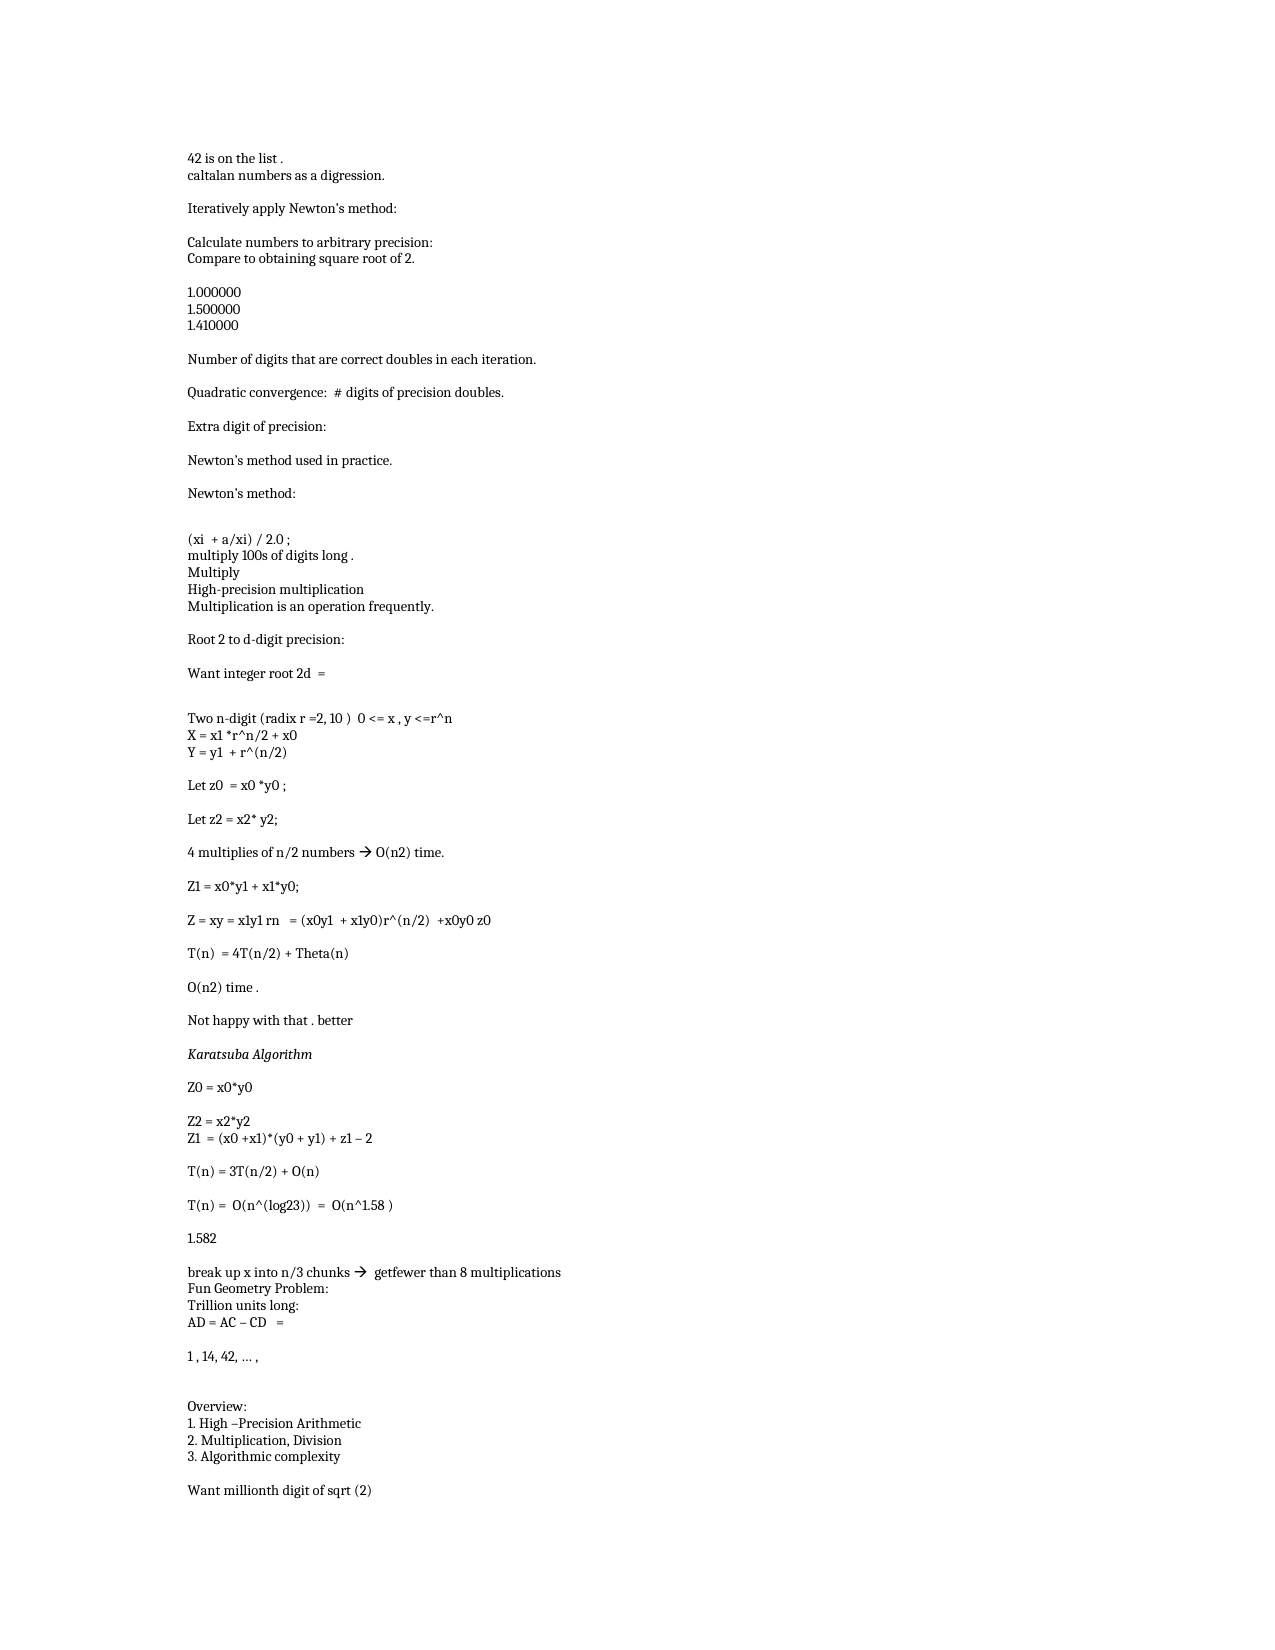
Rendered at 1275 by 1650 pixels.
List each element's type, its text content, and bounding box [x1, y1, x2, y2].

text Z1 = x0*y1 + x1*y0; [187, 878, 1087, 895]
text 1 , 14, 42, … , [187, 1348, 1087, 1365]
text Newton’s method used in practice. [187, 452, 1087, 469]
text Multiply [187, 564, 1087, 581]
text Trillion units long: [187, 1298, 1087, 1314]
text Z1 = (x0 +x1)*(y0 + y1) + z1 – 2 [187, 1130, 1087, 1147]
text Root 2 to d-digit precision: [187, 632, 1087, 648]
text Z0 = x0*y0 [187, 1079, 1087, 1096]
text multiply 100s of digits long . [187, 548, 1087, 564]
text 1.410000 [187, 318, 1087, 334]
text 3. Algorithmic complexity [187, 1448, 1087, 1465]
text Want integer root 2d = [187, 665, 1087, 682]
text 1.500000 [187, 301, 1087, 318]
text Compare to obtaining square root of 2. [187, 251, 1087, 267]
text T(n) = O(n^(log23)) = O(n^1.58 ) [187, 1197, 1087, 1214]
text Y = y1 + r^(n/2) [187, 744, 1087, 761]
text Extra digit of precision: [187, 418, 1087, 435]
text X = x1 *r^n/2 + x0 [187, 727, 1087, 744]
text Z2 = x2*y2 [187, 1113, 1087, 1130]
text T(n) = 3T(n/2) + O(n) [187, 1163, 1087, 1180]
text Karatsuba Algorithm [187, 1046, 1087, 1063]
text Fun Geometry Problem: [187, 1281, 1087, 1298]
text Number of digits that are correct doubles in each iteration. [187, 351, 1087, 368]
text O(n2) time . [187, 979, 1087, 996]
text break up x into n/3 chunks getfewer than 8 multiplications [187, 1264, 1087, 1281]
text Not happy with that . better [187, 1012, 1087, 1029]
text Overview: [187, 1398, 1087, 1415]
text Z = xy = x1y1 rn = (x0y1 + x1y0)r^(n/2) +x0y0 z0 [187, 912, 1087, 929]
text Let z0 = x0 *y0 ; [187, 778, 1087, 794]
text 1.000000 [187, 284, 1087, 301]
text Iteratively apply Newton’s method: [187, 200, 1087, 217]
text Let z2 = x2* y2; [187, 811, 1087, 828]
text 4 multiplies of n/2 numbers O(n2) time. [187, 845, 1087, 862]
text Newton’s method: [187, 485, 1087, 502]
text caltalan numbers as a digression. [187, 167, 1087, 183]
text Calculate numbers to arbitrary precision: [187, 234, 1087, 251]
text Want millionth digit of sqrt (2) [187, 1482, 1087, 1499]
text 1. High –Precision Arithmetic [187, 1415, 1087, 1432]
text Quadratic convergence: # digits of precision doubles. [187, 385, 1087, 402]
text Two n-digit (radix r =2, 10 ) 0 <= x , y <=r^n [187, 711, 1087, 727]
text AD = AC – CD = [187, 1314, 1087, 1331]
text (xi + a/xi) / 2.0 ; [187, 531, 1087, 548]
text High-precision multiplication [187, 581, 1087, 598]
text 1.582 [187, 1231, 1087, 1247]
text T(n) = 4T(n/2) + Theta(n) [187, 945, 1087, 962]
text Multiplication is an operation frequently. [187, 598, 1087, 615]
text 42 is on the list . [187, 150, 1087, 167]
text 2. Multiplication, Division [187, 1432, 1087, 1448]
